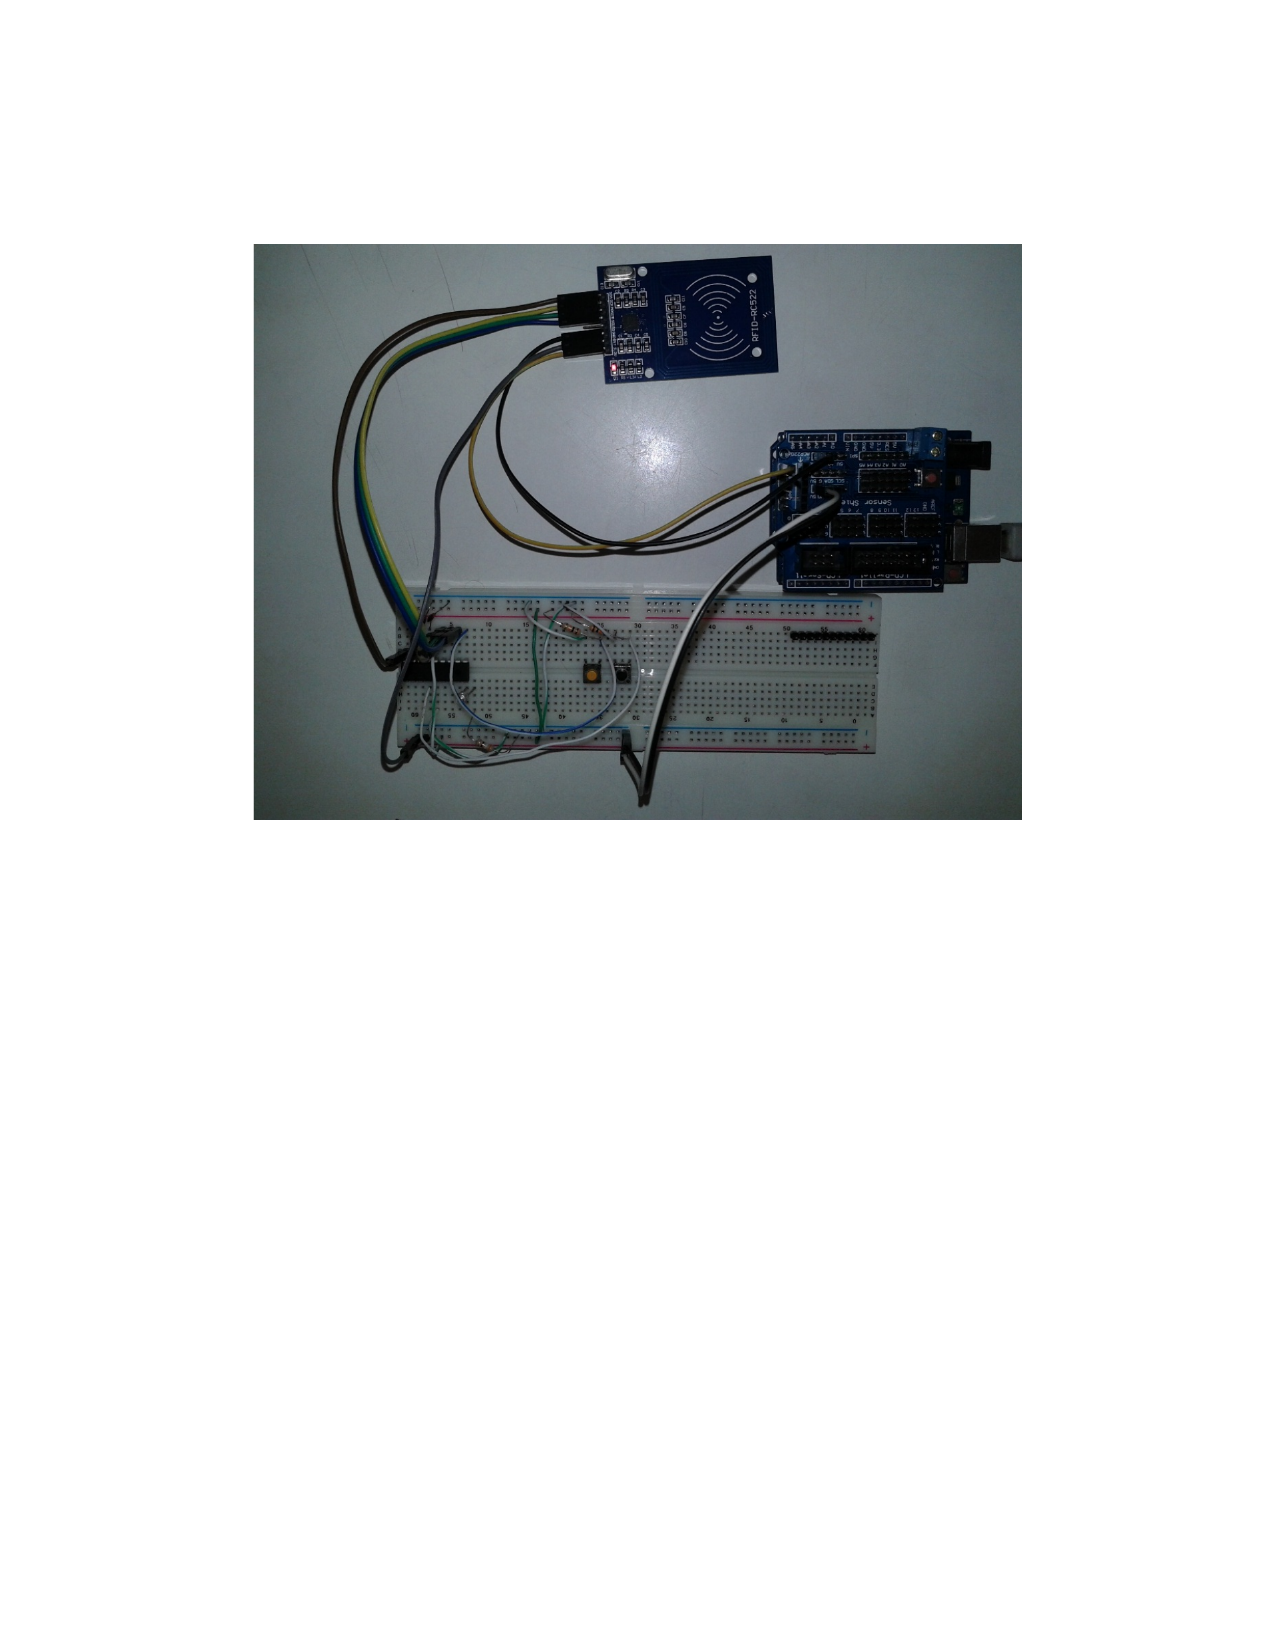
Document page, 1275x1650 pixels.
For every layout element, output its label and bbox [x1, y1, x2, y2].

picture [254, 244, 1021, 820]
